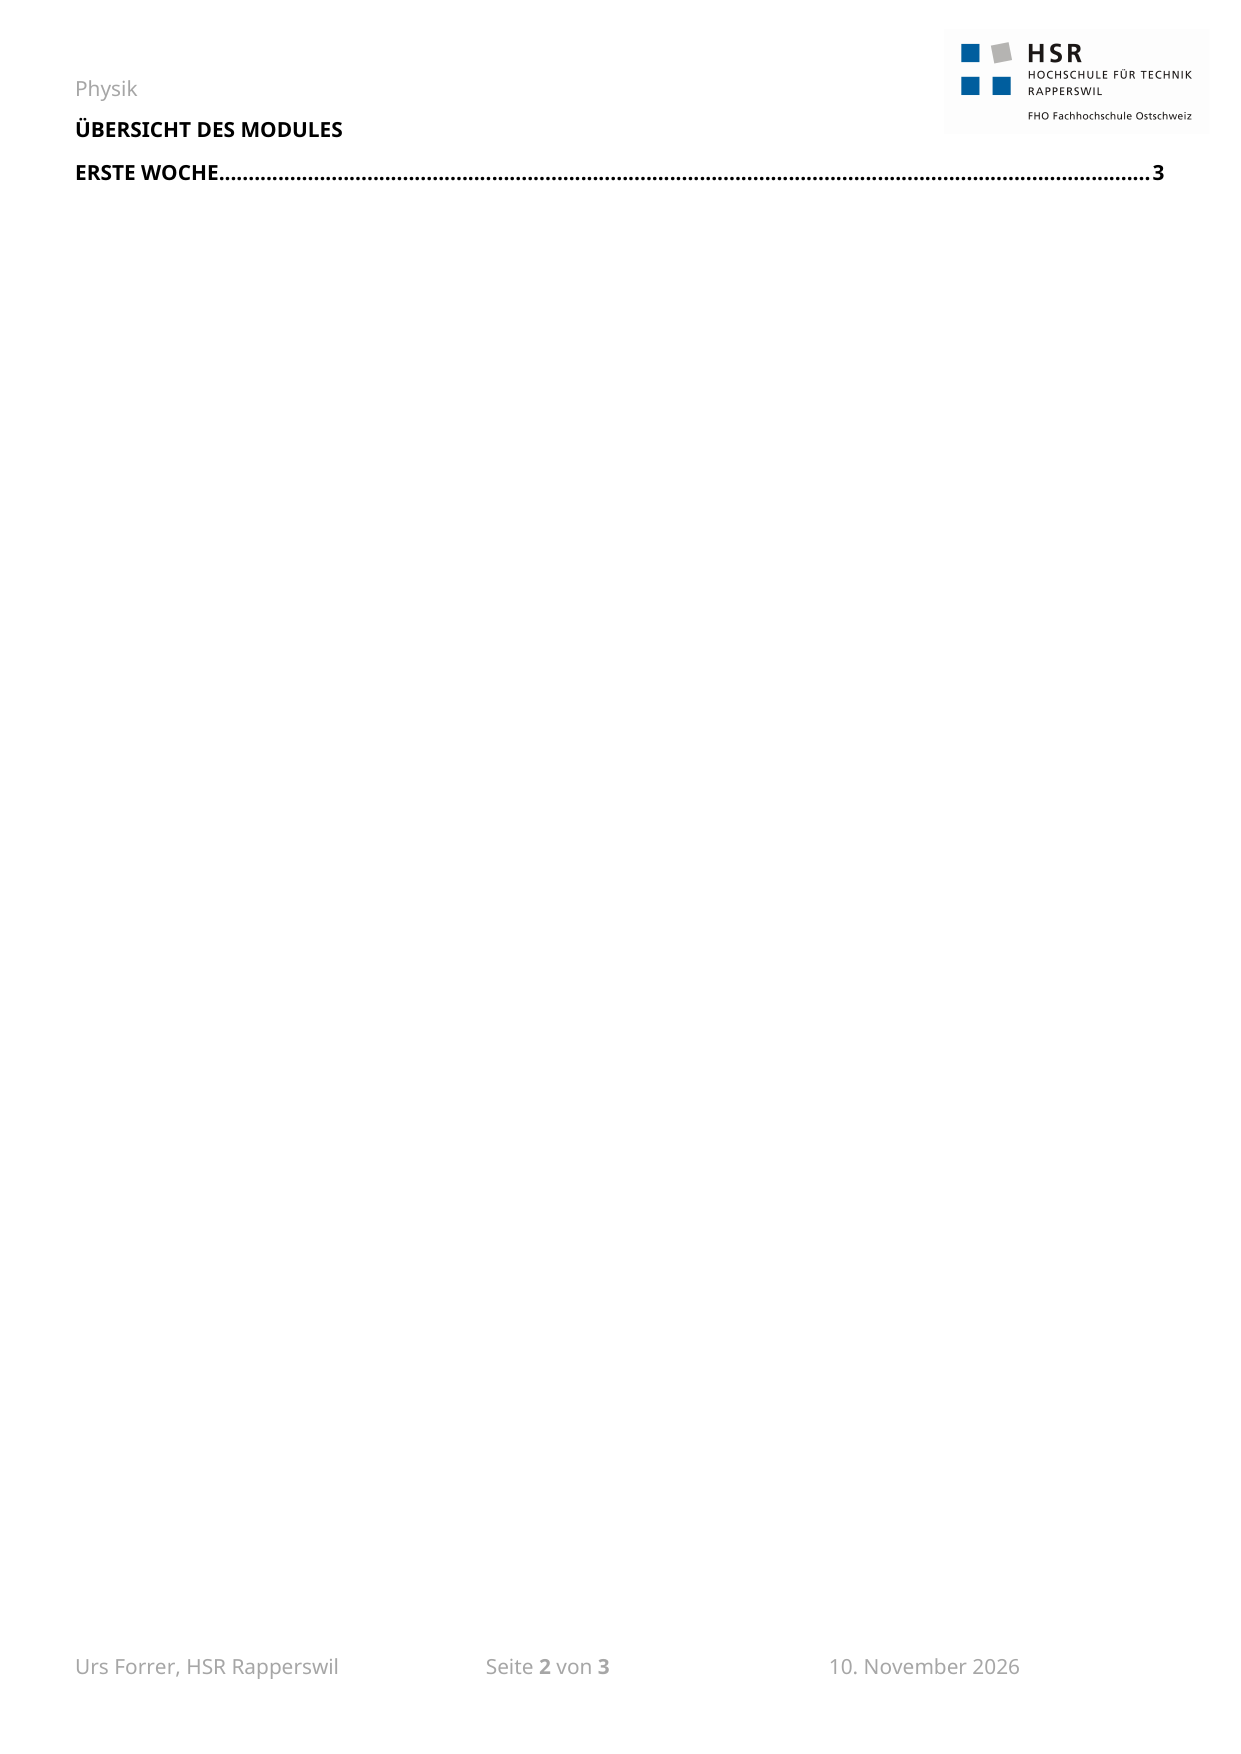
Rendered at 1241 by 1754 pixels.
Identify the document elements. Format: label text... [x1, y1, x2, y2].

picture [943, 29, 1210, 134]
text Übersicht des Modules [75, 115, 1165, 143]
